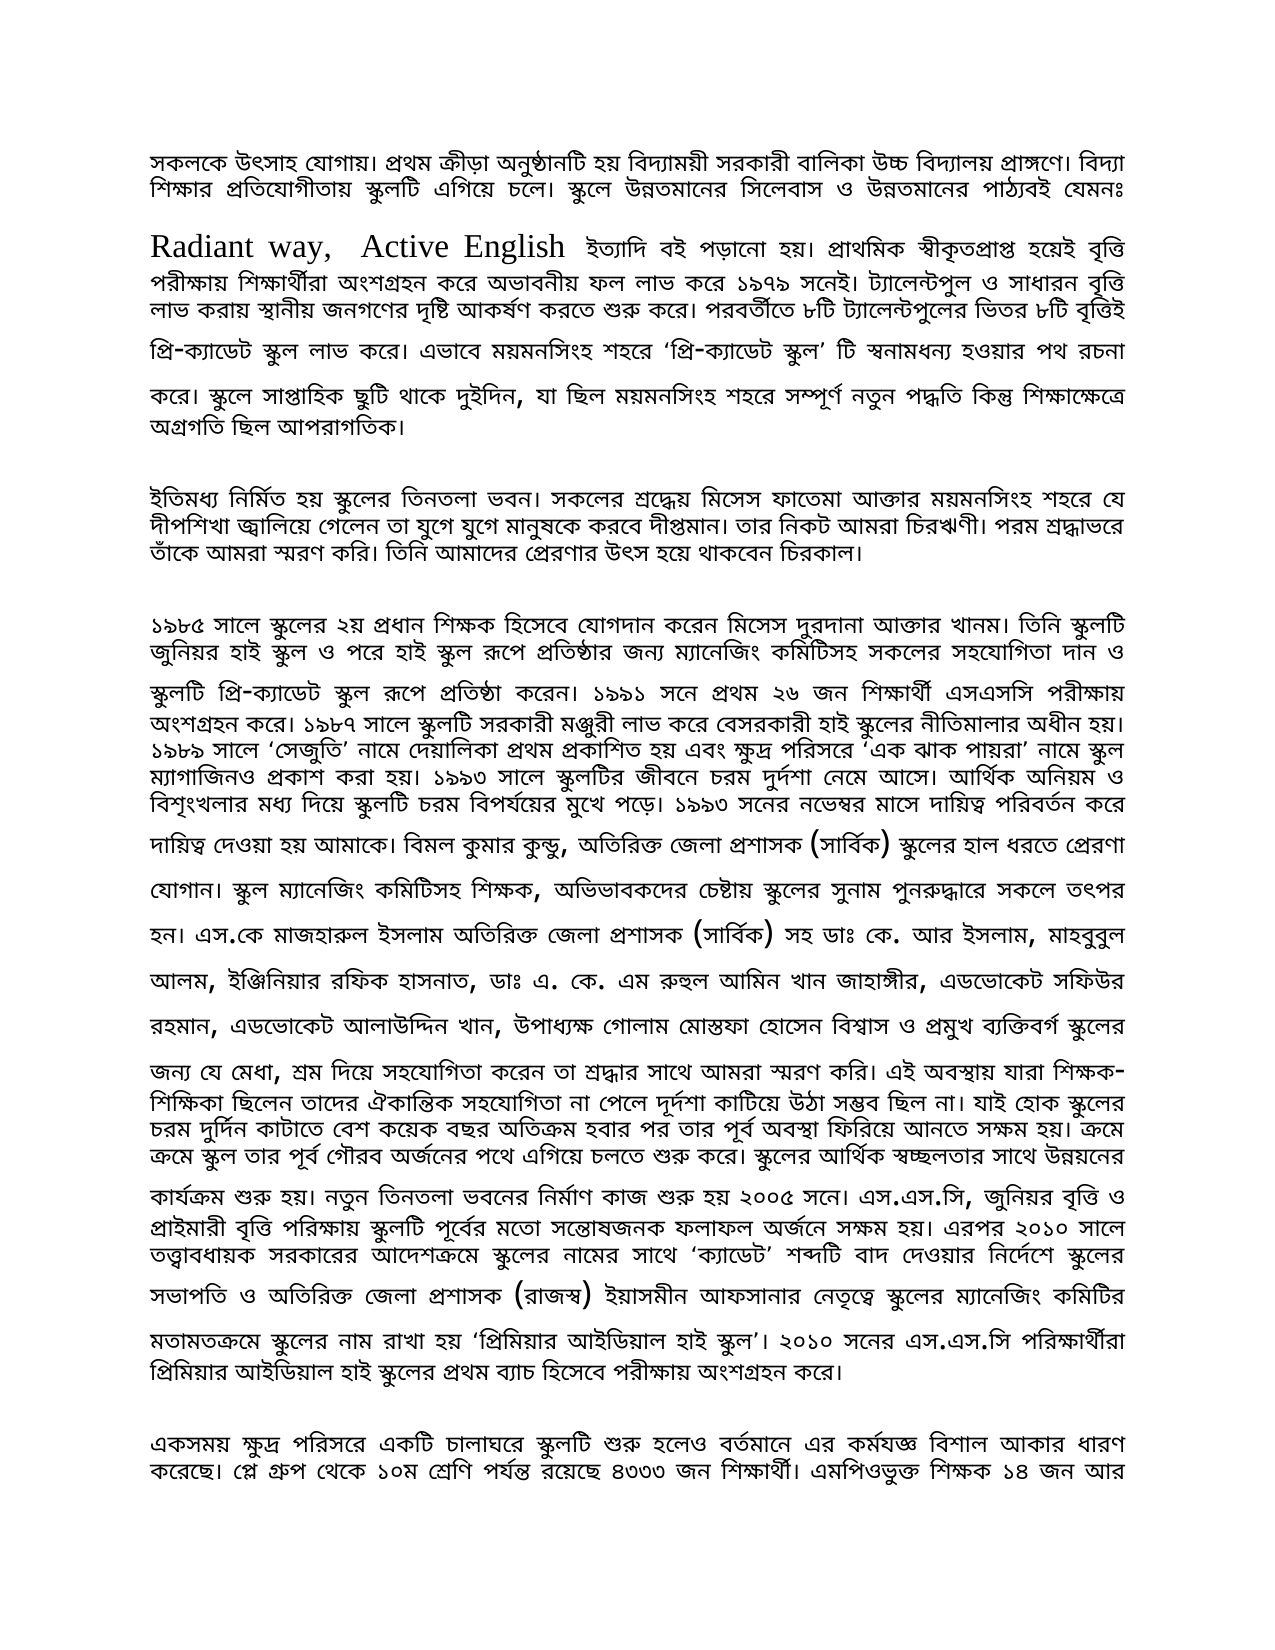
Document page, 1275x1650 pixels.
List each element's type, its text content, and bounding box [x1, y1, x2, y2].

text ইতিমধ্য নির্মিত হয় স্কুলের তিনতলা ভবন। সকলের শ্রদ্ধেয় মিসেস ফাতেমা আক্তার ময়মনসিংহ শহরে যে দীপশিখা জ্বালিয়ে গেলেন তা যুগে যুগে মানুষকে করবে দীপ্তমান। তার নিকট আমরা চিরঋণী। পরম শ্রদ্ধাভরে তাঁকে আমরা স্মরণ করি। তিনি আমাদের প্রেরণার উৎস হয়ে থাকবেন চিরকাল। [150, 487, 1125, 567]
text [150, 150, 1125, 441]
text ১৯৮৫ সালে স্কুলের ২য় প্রধান শিক্ষক হিসেবে যোগদান করেন মিসেস দুরদানা আক্তার খানম। তিনি স্কুলটি জুনিয়র হাই স্কুল ও পরে হাই স্কুল রূপে প্রতিষ্ঠার জন্য ম্যানেজিং কমিটিসহ সকলের সহযোগিতা দান ও স্কুলটি প্রি-ক্যাডেট স্কুল রূপে প্রতিষ্ঠা করেন। ১৯৯১ সনে প্রথম ২৬ জন শিক্ষার্থী এসএসসি পরীক্ষায় অংশগ্রহন করে। ১৯৮৭ সালে স্কুলটি সরকারী মঞ্জুরী লাভ করে বেসরকারী হাই স্কুলের নীতিমালার অধীন হয়। ১৯৮৯ সালে ‘সেজুতি’ নামে দেয়ালিকা প্রথম প্রকাশিত হয় এবং ক্ষুদ্র পরিসরে ‘এক ঝাক পায়রা’ নামে স্কুল ম্যাগাজিনও প্রকাশ করা হয়। ১৯৯৩ সালে স্কুলটির জীবনে চরম দুর্দশা নেমে আসে। আর্থিক অনিয়ম ও বিশৃংখলার মধ্য দিয়ে স্কুলটি চরম বিপর্যয়ের মুখে পড়ে। ১৯৯৩ সনের নভেম্বর মাসে দায়িত্ব পরিবর্তন করে দায়িত্ব দেওয়া হয় আমাকে। বিমল কুমার কুন্ডু, অতিরিক্ত জেলা প্রশাসক (সার্বিক) স্কুলের হাল ধরতে প্রেরণা যোগান। স্কুল ম্যানেজিং কমিটিসহ শিক্ষক, অভিভাবকদের চেষ্টায় স্কুলের সুনাম পুনরুদ্ধারে সকলে তৎপর হন। এস.কে মাজহারুল ইসলাম অতিরিক্ত জেলা প্রশাসক (সার্বিক) সহ ডাঃ কে. আর ইসলাম, মাহবুবুল আলম, ইঞ্জিনিয়ার রফিক হাসনাত, ডাঃ এ. কে. এম রুহুল আমিন খান জাহাঙ্গীর, এডভোকেট সফিউর রহমান, এডভোকেট আলাউদ্দিন খান, উপাধ্যক্ষ গোলাম মোস্তফা হোসেন বিশ্বাস ও প্রমুখ ব্যক্তিবর্গ স্কুলের জন্য যে মেধা, শ্রম দিয়ে সহযোগিতা করেন তা শ্রদ্ধার সাথে আমরা স্মরণ করি। এই অবস্থায় যারা শিক্ষক-শিক্ষিকা ছিলেন তাদের ঐকান্তিক সহযোগিতা না পেলে দূর্দশা কাটিয়ে উঠা সম্ভব ছিল না। যাই হোক স্কুলের চরম দুর্দিন কাটাতে বেশ কয়েক বছর অতিক্রম হবার পর তার পূর্ব অবস্থা ফিরিয়ে আনতে সক্ষম হয়। ক্রমে ক্রমে স্কুল তার পূর্ব গৌরব অর্জনের পথে এগিয়ে চলতে শুরু করে। স্কুলের আর্থিক স্বচ্ছলতার সাথে উন্নয়নের কার্যক্রম শুরু হয়। নতুন তিনতলা ভবনের নির্মাণ কাজ শুরু হয় ২০০৫ সনে। এস.এস.সি, জুনিয়র বৃত্তি ও প্রাইমারী বৃত্তি পরিক্ষায় স্কুলটি পূর্বের মতো সন্তোষজনক ফলাফল অর্জনে সক্ষম হয়। এরপর ২০১০ সালে তত্ত্বাবধায়ক সরকারের আদেশক্রমে স্কুলের নামের সাথে ‘ক্যাডেট’ শব্দটি বাদ দেওয়ার নির্দেশে স্কুলের সভাপতি ও অতিরিক্ত জেলা প্রশাসক (রাজস্ব) ইয়াসমীন আফসানার নেতৃত্বে স্কুলের ম্যানেজিং কমিটির মতামতক্রমে স্কুলের নাম রাখা হয় ‘প্রিমিয়ার আইডিয়াল হাই স্কুল’। ২০১০ সনের এস.এস.সি পরিক্ষার্থীরা প্রিমিয়ার আইডিয়াল হাই স্কুলের প্রথম ব্যাচ হিসেবে পরীক্ষায় অংশগ্রহন করে। [150, 612, 1125, 1386]
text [150, 1432, 1125, 1485]
